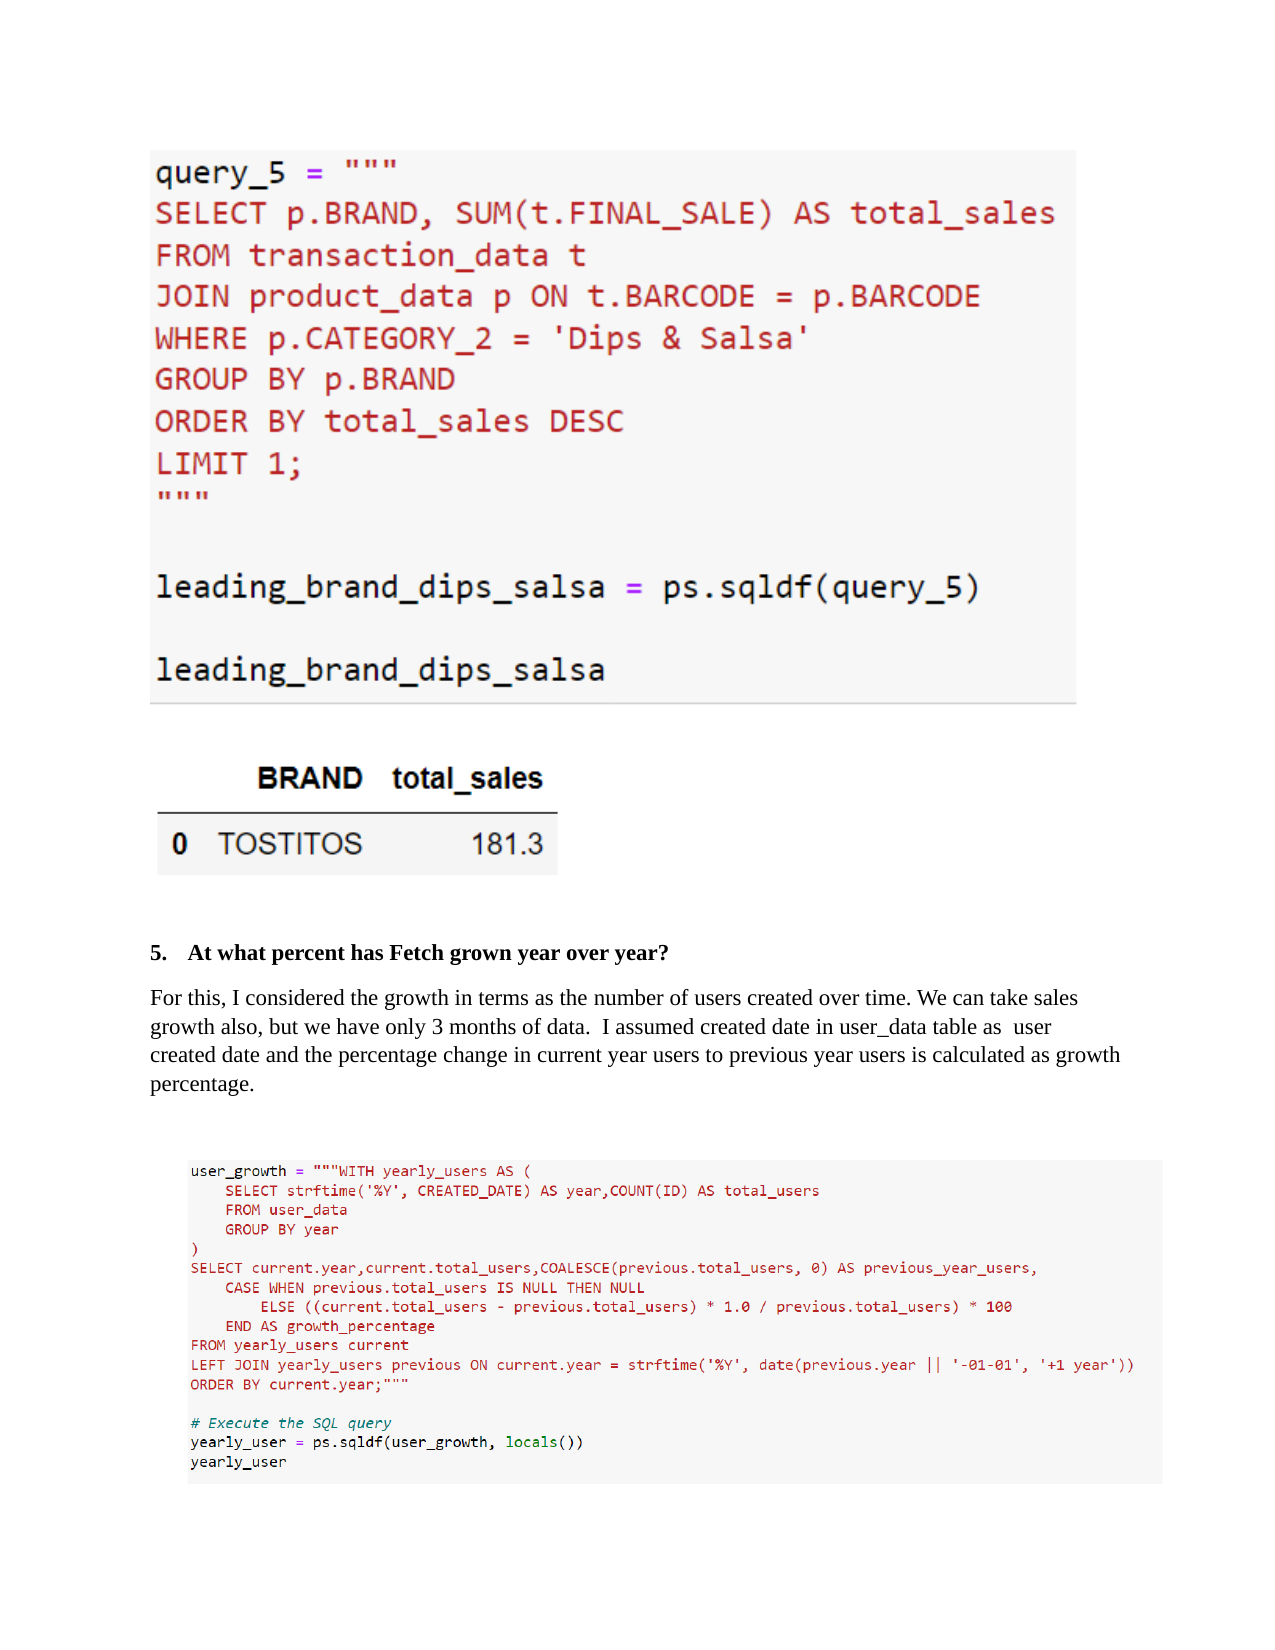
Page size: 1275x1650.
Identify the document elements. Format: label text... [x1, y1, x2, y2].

list At what percent has Fetch grown year over year? [150, 939, 1125, 966]
picture [150, 150, 1077, 875]
picture [187, 1160, 1163, 1484]
text For this, I considered the growth in terms as the number of users created over time. We can take sales growth also, but we have only 3 months of data. I assumed created date in user_data table as user created date and the percentage change in current year users to previous year users is calculated as growth percentage. [150, 984, 1125, 1096]
